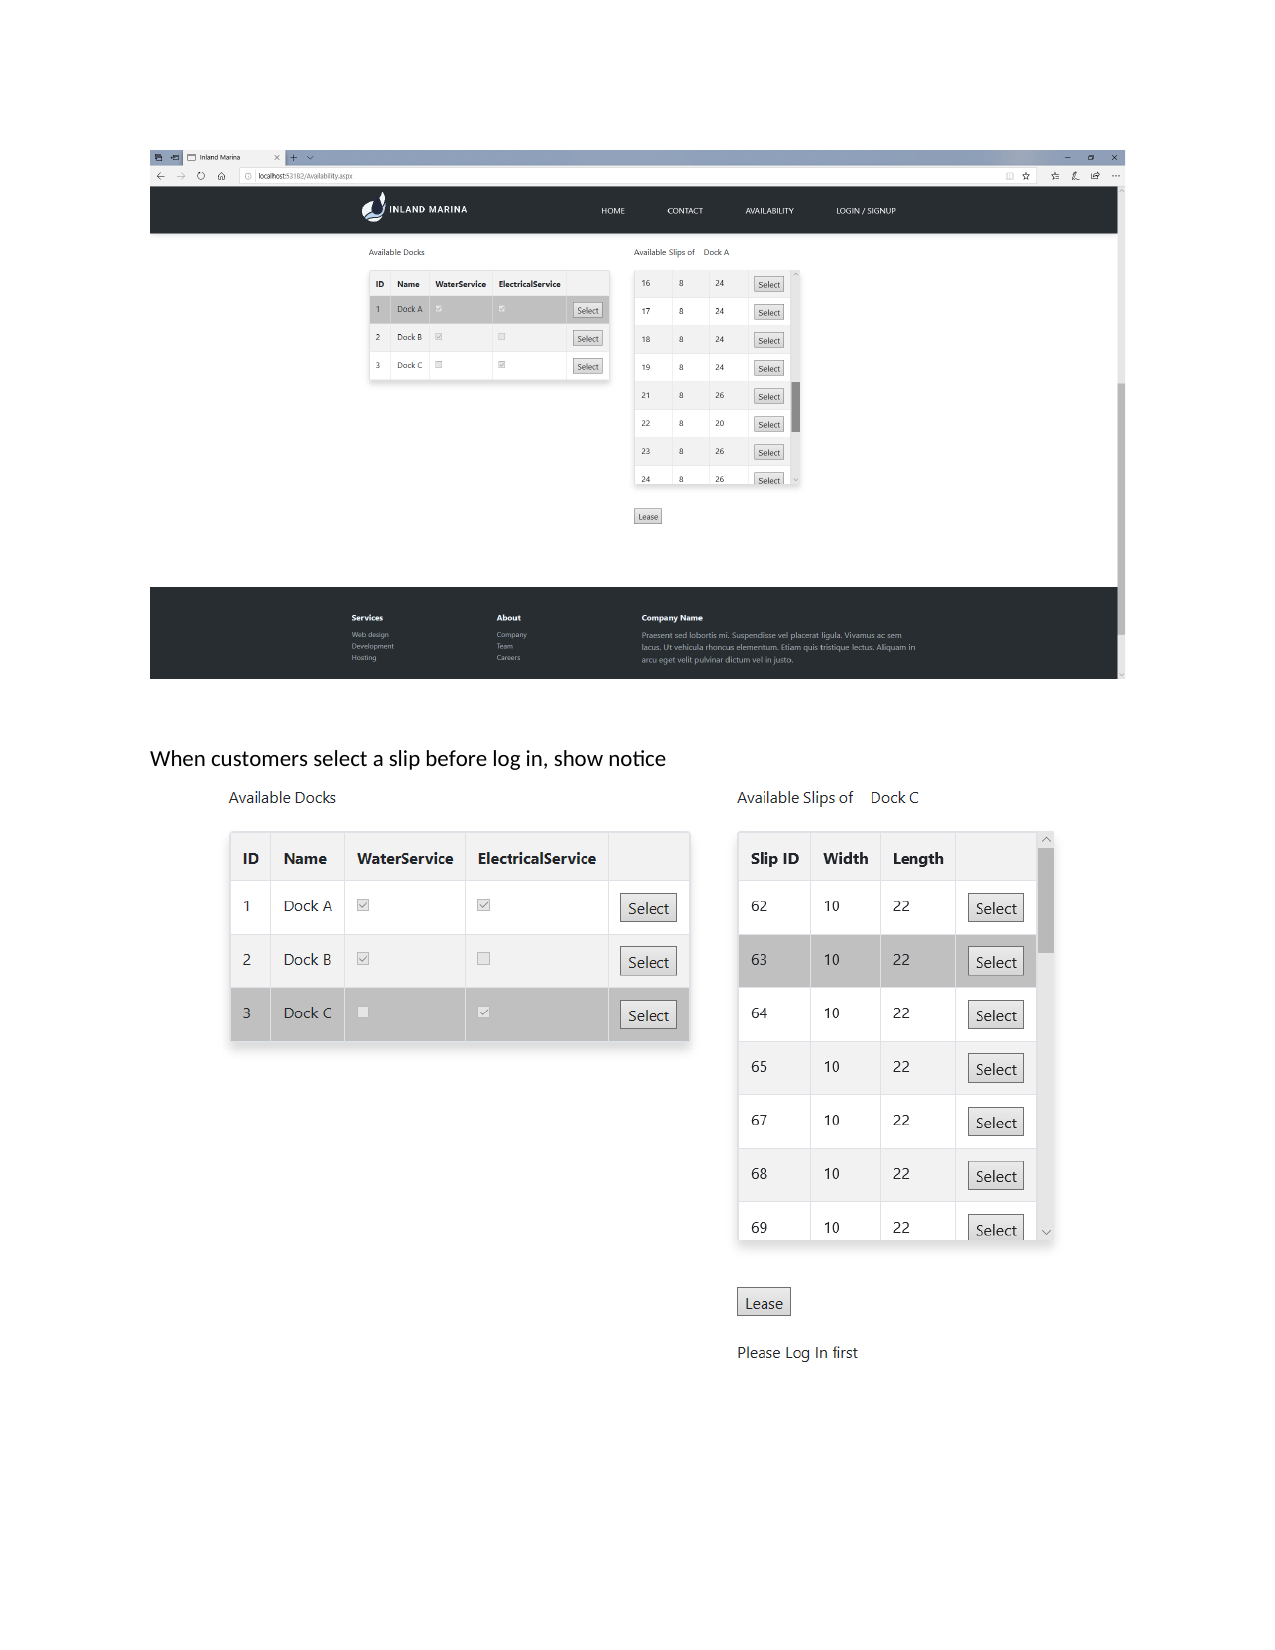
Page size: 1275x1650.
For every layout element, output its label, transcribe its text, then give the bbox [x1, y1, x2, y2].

text When customers select a slip before log in, show notice [150, 744, 1125, 772]
picture [150, 790, 1125, 1384]
picture [150, 150, 1125, 679]
